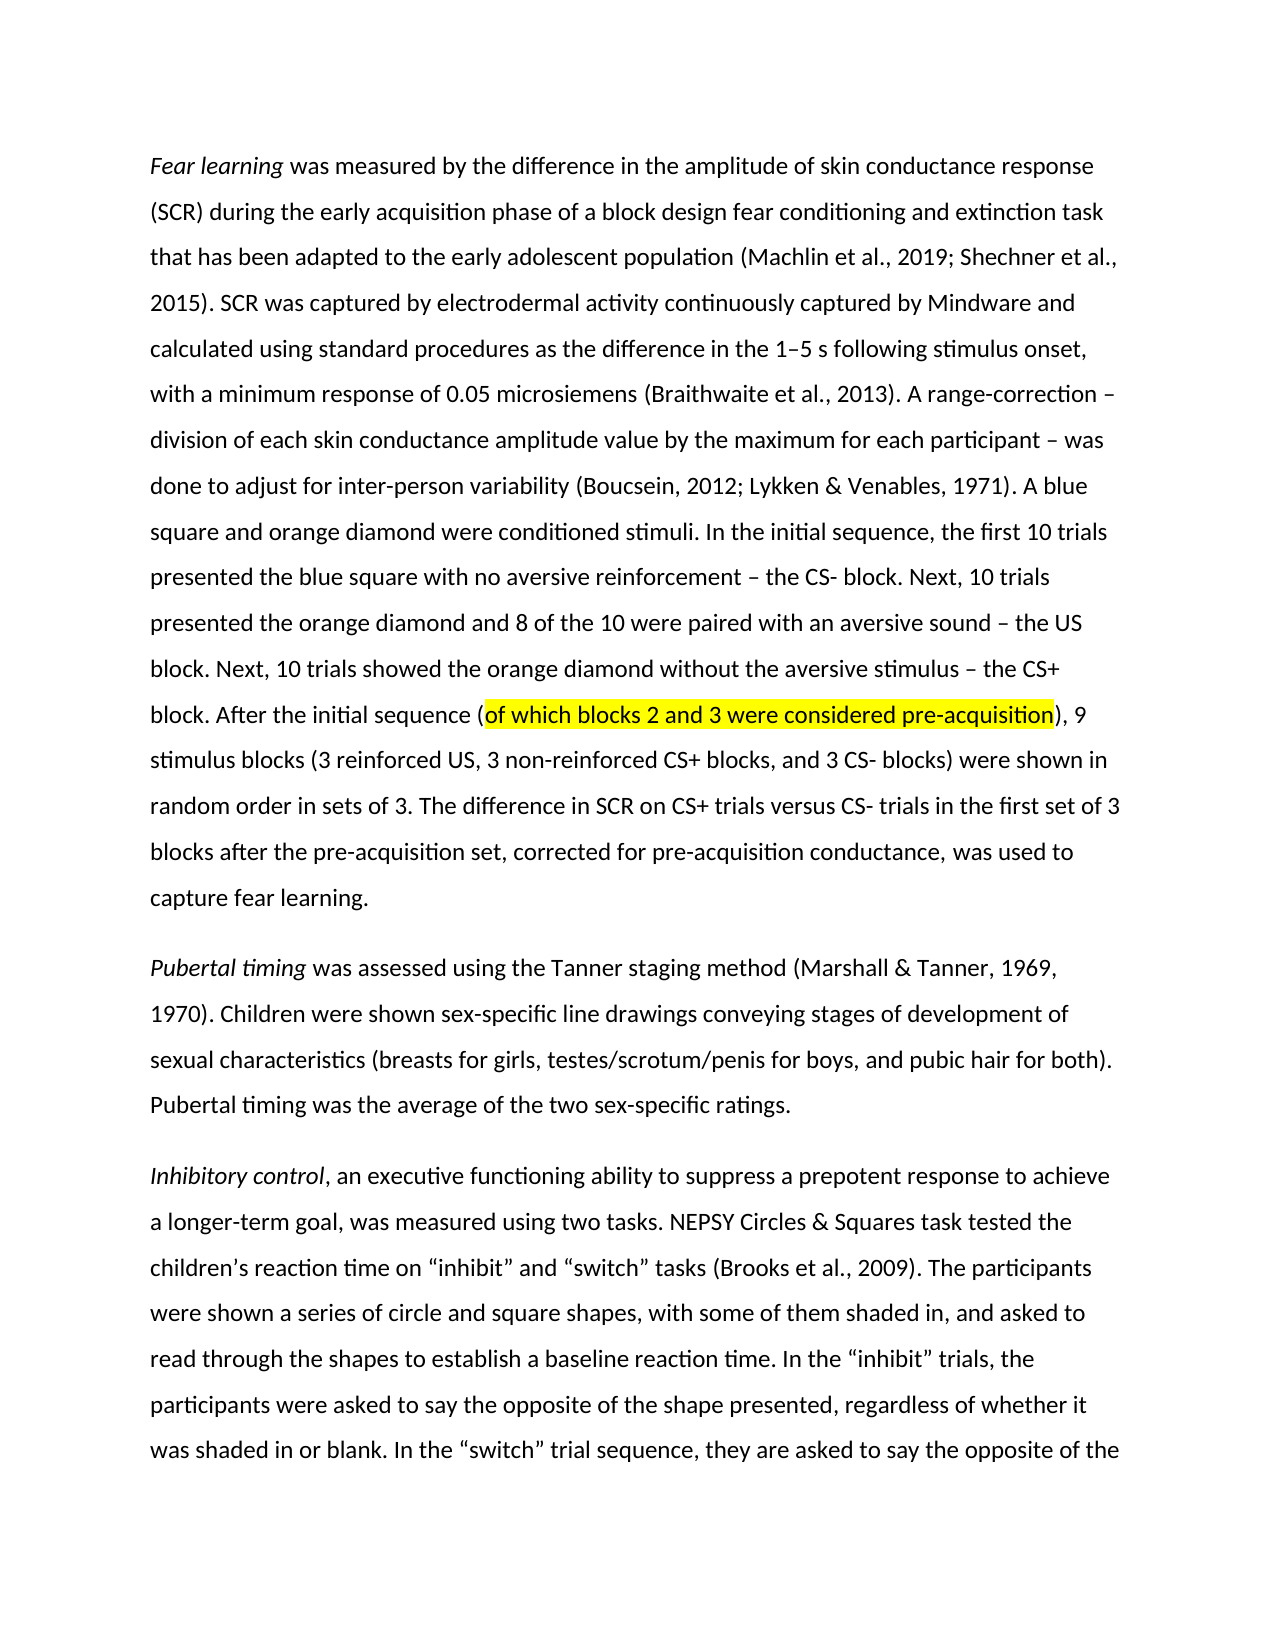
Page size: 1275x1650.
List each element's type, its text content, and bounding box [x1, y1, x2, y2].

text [150, 1160, 1125, 1465]
text Fear learning was measured by the difference in the amplitude of skin conductance response (SCR) during the early acquisition phase of a block design fear conditioning and extinction task that has been adapted to the early adolescent population (Machlin et al., 2019; Shechner et al., 2015). SCR was captured by electrodermal activity continuously captured by Mindware and calculated using standard procedures as the difference in the 1–5 s following stimulus onset, with a minimum response of 0.05 microsiemens (Braithwaite et al., 2013). A range-correction – division of each skin conductance amplitude value by the maximum for each participant – was done to adjust for inter-person variability (Boucsein, 2012; Lykken & Venables, 1971). A blue square and orange diamond were conditioned stimuli. In the initial sequence, the first 10 trials presented the blue square with no aversive reinforcement – the CS- block. Next, 10 trials presented the orange diamond and 8 of the 10 were paired with an aversive sound – the US block. Next, 10 trials showed the orange diamond without the aversive stimulus – the CS+ block. After the initial sequence (of which blocks 2 and 3 were considered pre-acquisition), 9 stimulus blocks (3 reinforced US, 3 non-reinforced CS+ blocks, and 3 CS- blocks) were shown in random order in sets of 3. The difference in SCR on CS+ trials versus CS- trials in the first set of 3 blocks after the pre-acquisition set, corrected for pre-acquisition conductance, was used to capture fear learning. [150, 150, 1125, 912]
text Pubertal timing was assessed using the Tanner staging method (Marshall & Tanner, 1969, 1970). Children were shown sex-specific line drawings conveying stages of development of sexual characteristics (breasts for girls, testes/scrotum/penis for boys, and pubic hair for both). Pubertal timing was the average of the two sex-specific ratings. [150, 952, 1125, 1120]
